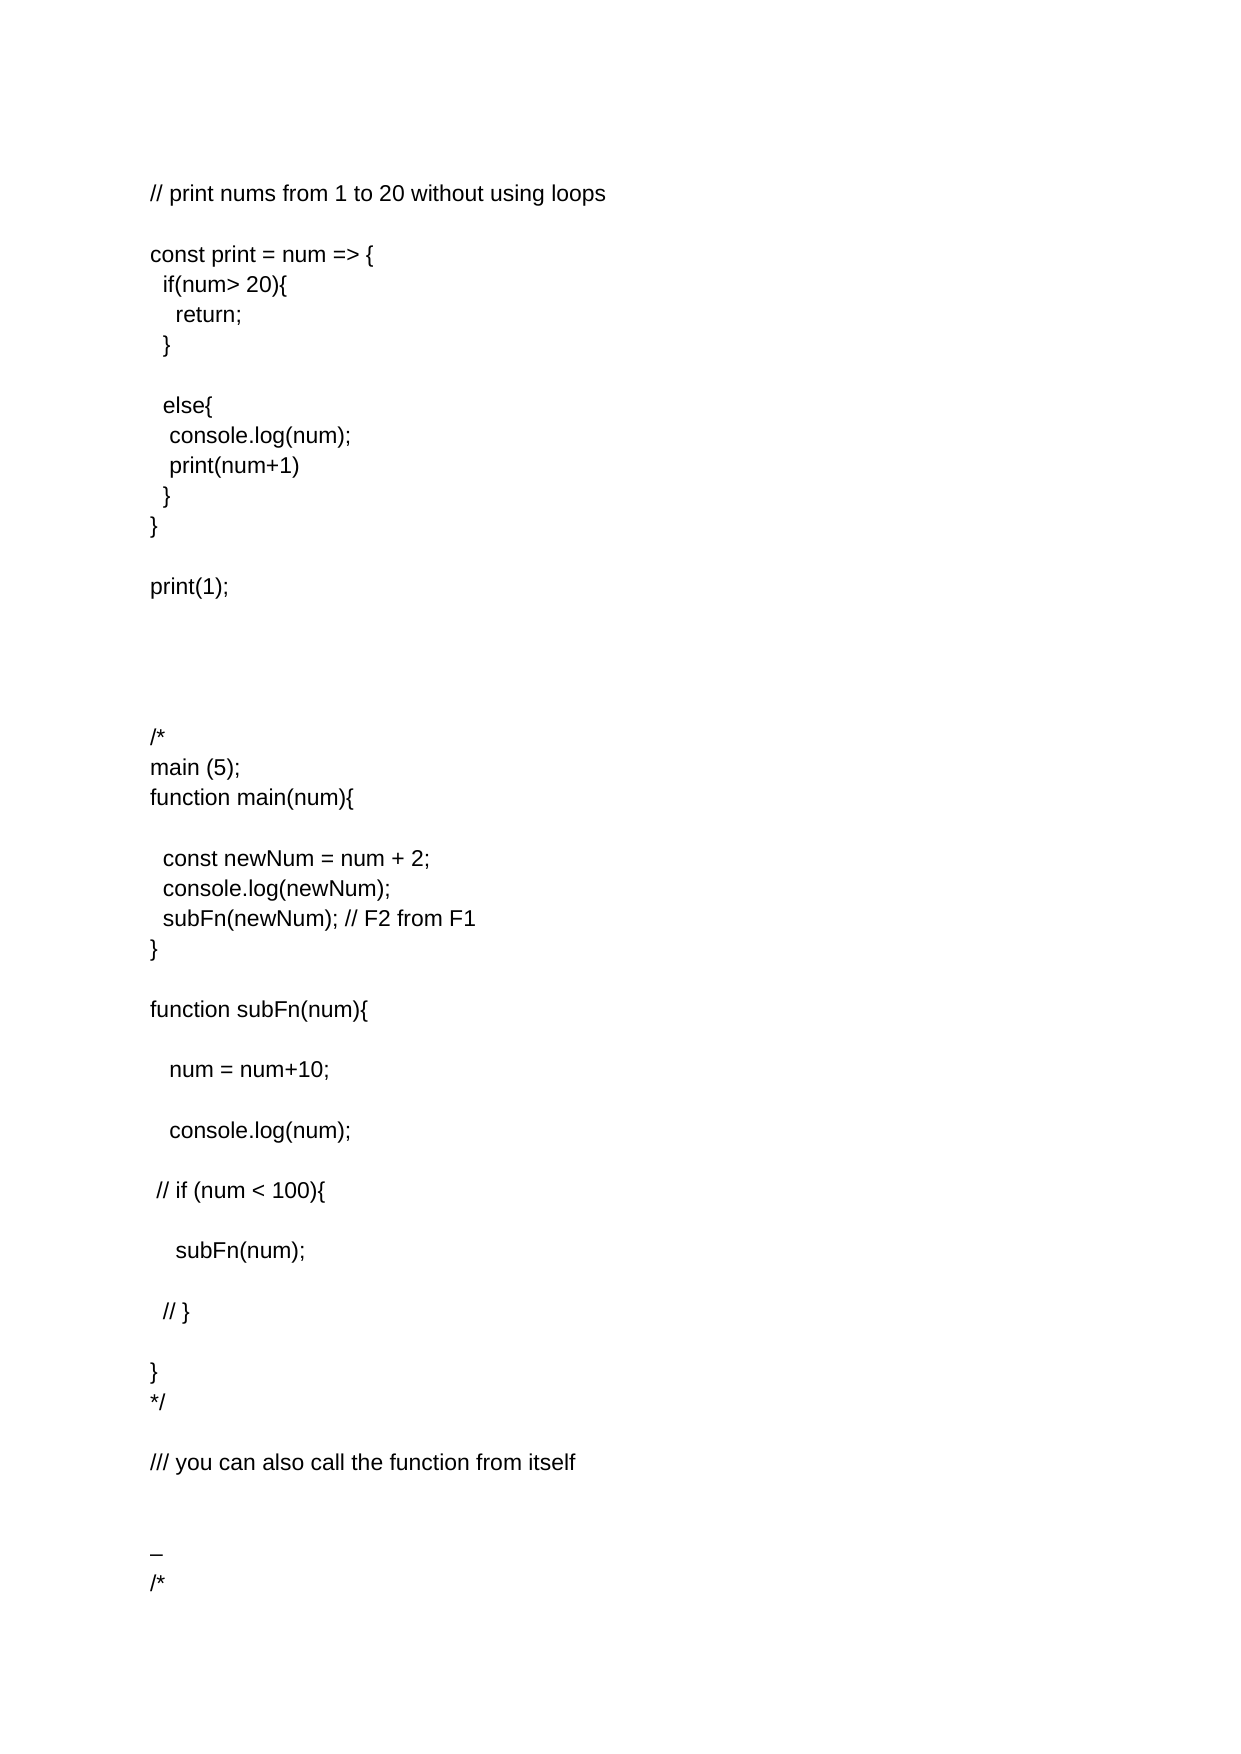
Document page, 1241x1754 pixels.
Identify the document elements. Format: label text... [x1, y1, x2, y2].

text num = num+10; [150, 1056, 1090, 1083]
text print(1); [150, 573, 1090, 599]
text function subFn(num){ [150, 996, 1090, 1022]
text if(num> 20){ [150, 271, 1090, 297]
text } [150, 512, 1090, 539]
text const newNum = num + 2; [150, 845, 1090, 871]
text function main(num){ [150, 784, 1090, 811]
text */ [150, 1388, 1090, 1415]
text main (5); [150, 754, 1090, 781]
text /* [150, 724, 1090, 750]
text // print nums from 1 to 20 without using loops [150, 180, 1090, 207]
text console.log(num); [150, 422, 1090, 448]
text } [150, 1358, 1090, 1385]
text /// you can also call the function from itself [150, 1449, 1090, 1475]
text print(num+1) [150, 452, 1090, 478]
text } [150, 935, 1090, 962]
text subFn(newNum); // F2 from F1 [150, 905, 1090, 932]
text const print = num => { [150, 241, 1090, 267]
text /* [150, 1570, 1090, 1596]
text } [150, 331, 1090, 358]
text // if (num < 100){ [150, 1177, 1090, 1203]
text console.log(num); [150, 1117, 1090, 1143]
text – [150, 1539, 1090, 1566]
text } [150, 482, 1090, 509]
text // } [150, 1298, 1090, 1324]
text console.log(newNum); [150, 875, 1090, 901]
text else{ [150, 392, 1090, 418]
text subFn(num); [150, 1237, 1090, 1264]
text return; [150, 301, 1090, 327]
